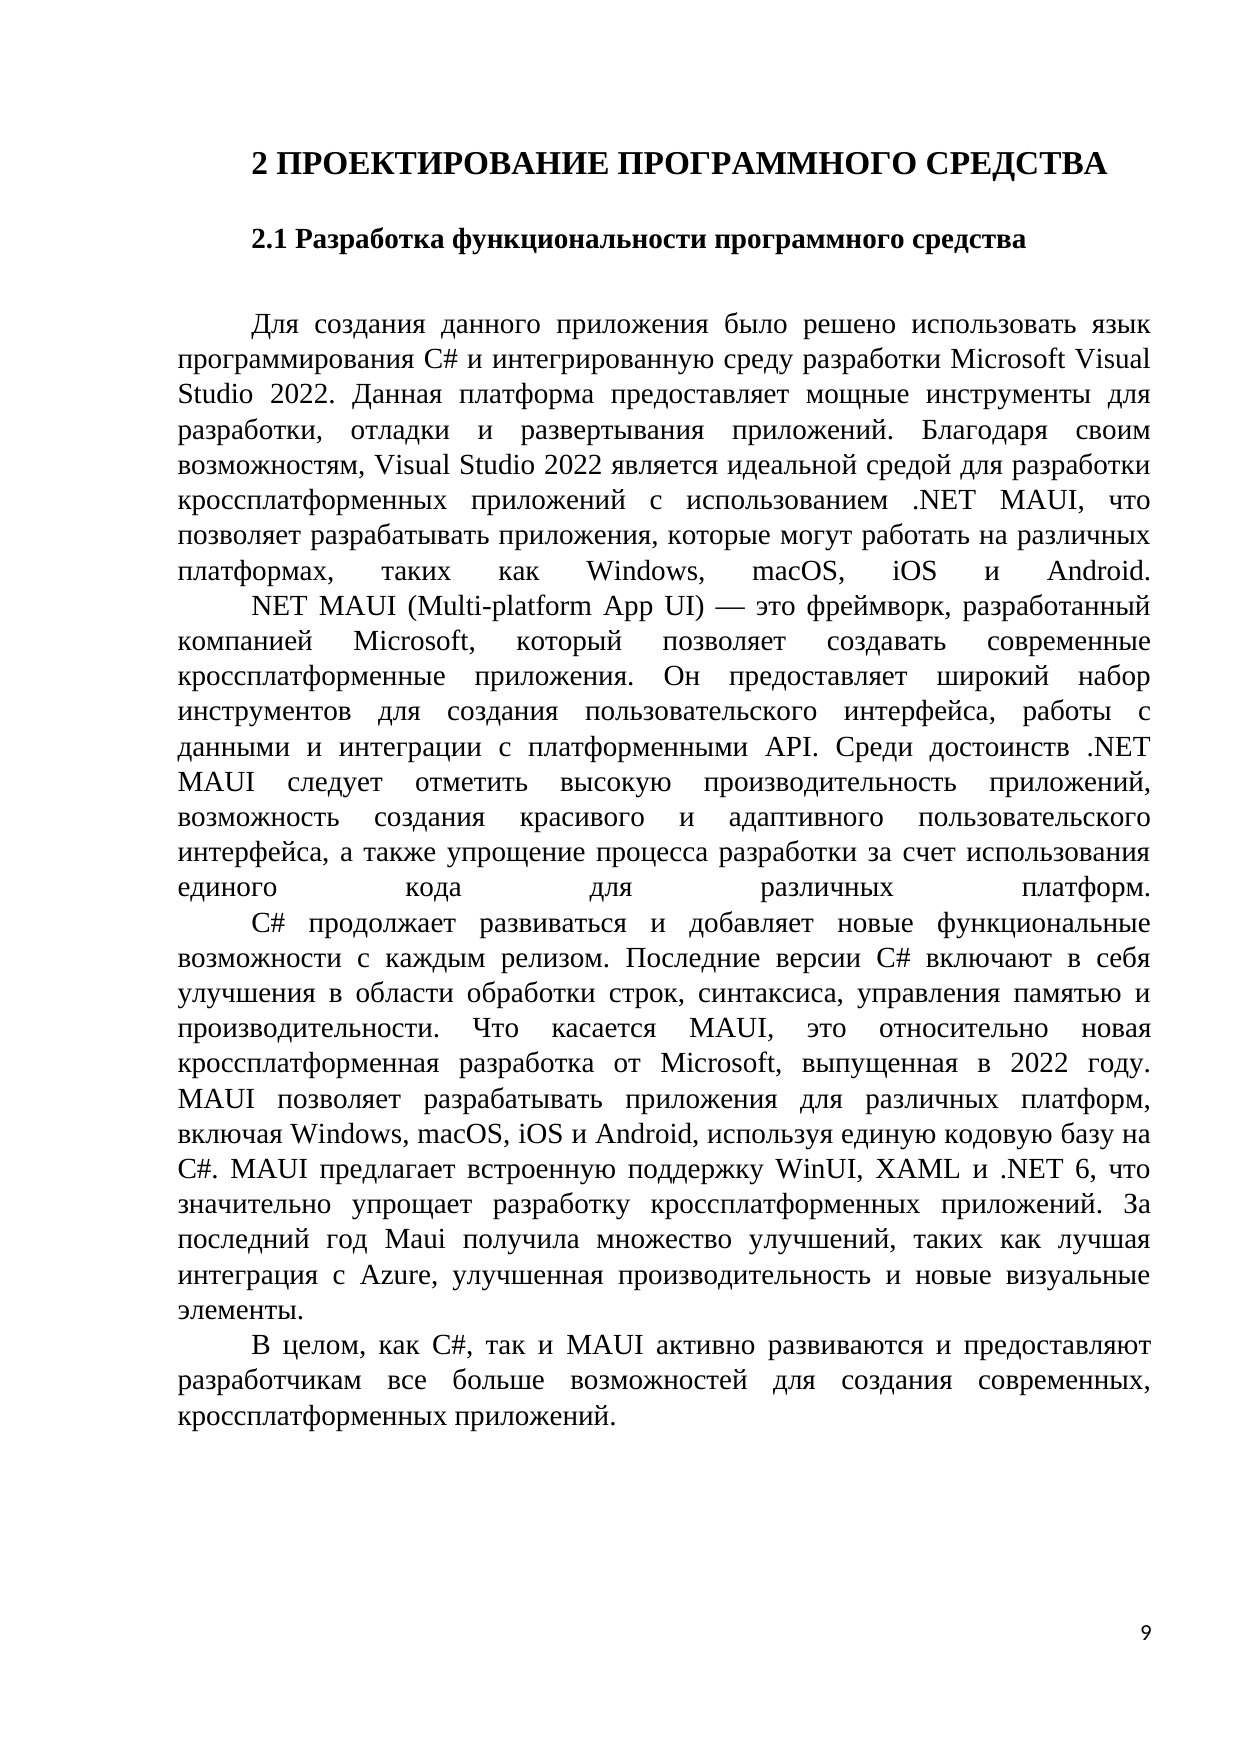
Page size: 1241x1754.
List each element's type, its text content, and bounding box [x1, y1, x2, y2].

subtitle 2 ПРОЕКТИРОВАНИЕ ПРОГРАММНОГО СРЕДСТВА [177, 143, 1152, 181]
subtitle 2.1 Разработка функциональности программного средства [177, 221, 1152, 254]
text Для создания данного приложения было решено использовать язык программирования C# и интегрированную среду разработки Microsoft Visual Studio 2022. Данная платформа предоставляет мощные инструменты для разработки, отладки и развертывания приложений. Благодаря своим возможностям, Visual Studio 2022 является идеальной средой для разработки кроссплатформенных приложений с использованием .NET MAUI, что позволяет разрабатывать приложения, которые могут работать на различных платформах, таких как Windows, macOS, iOS и Android. NET MAUI (Multi-platform App UI) — это фреймворк, разработанный компанией Microsoft, который позволяет создавать современные кроссплатформенные приложения. Он предоставляет широкий набор инструментов для создания пользовательского интерфейса, работы с данными и интеграции с платформенными API. Среди достоинств .NET MAUI следует отметить высокую производительность приложений, возможность создания красивого и адаптивного пользовательского интерфейса, а также упрощение процесса разработки за счет использования единого кода для различных платформ. C# продолжает развиваться и добавляет новые функциональные возможности с каждым релизом. Последние версии C# включают в себя улучшения в области обработки строк, синтаксиса, управления памятью и производительности. Что касается MAUI, это относительно новая кроссплатформенная разработка от Microsoft, выпущенная в 2022 году. MAUI позволяет разрабатывать приложения для различных платформ, включая Windows, macOS, iOS и Android, используя единую кодовую базу на C#. MAUI предлагает встроенную поддержку WinUI, XAML и .NET 6, что значительно упрощает разработку кроссплатформенных приложений. За последний год Maui получила множество улучшений, таких как лучшая интеграция с Azure, улучшенная производительность и новые визуальные элементы. В целом, как C#, так и MAUI активно развиваются и предоставляют разработчикам все больше возможностей для создания современных, кроссплатформенных приложений. [177, 306, 1152, 1431]
